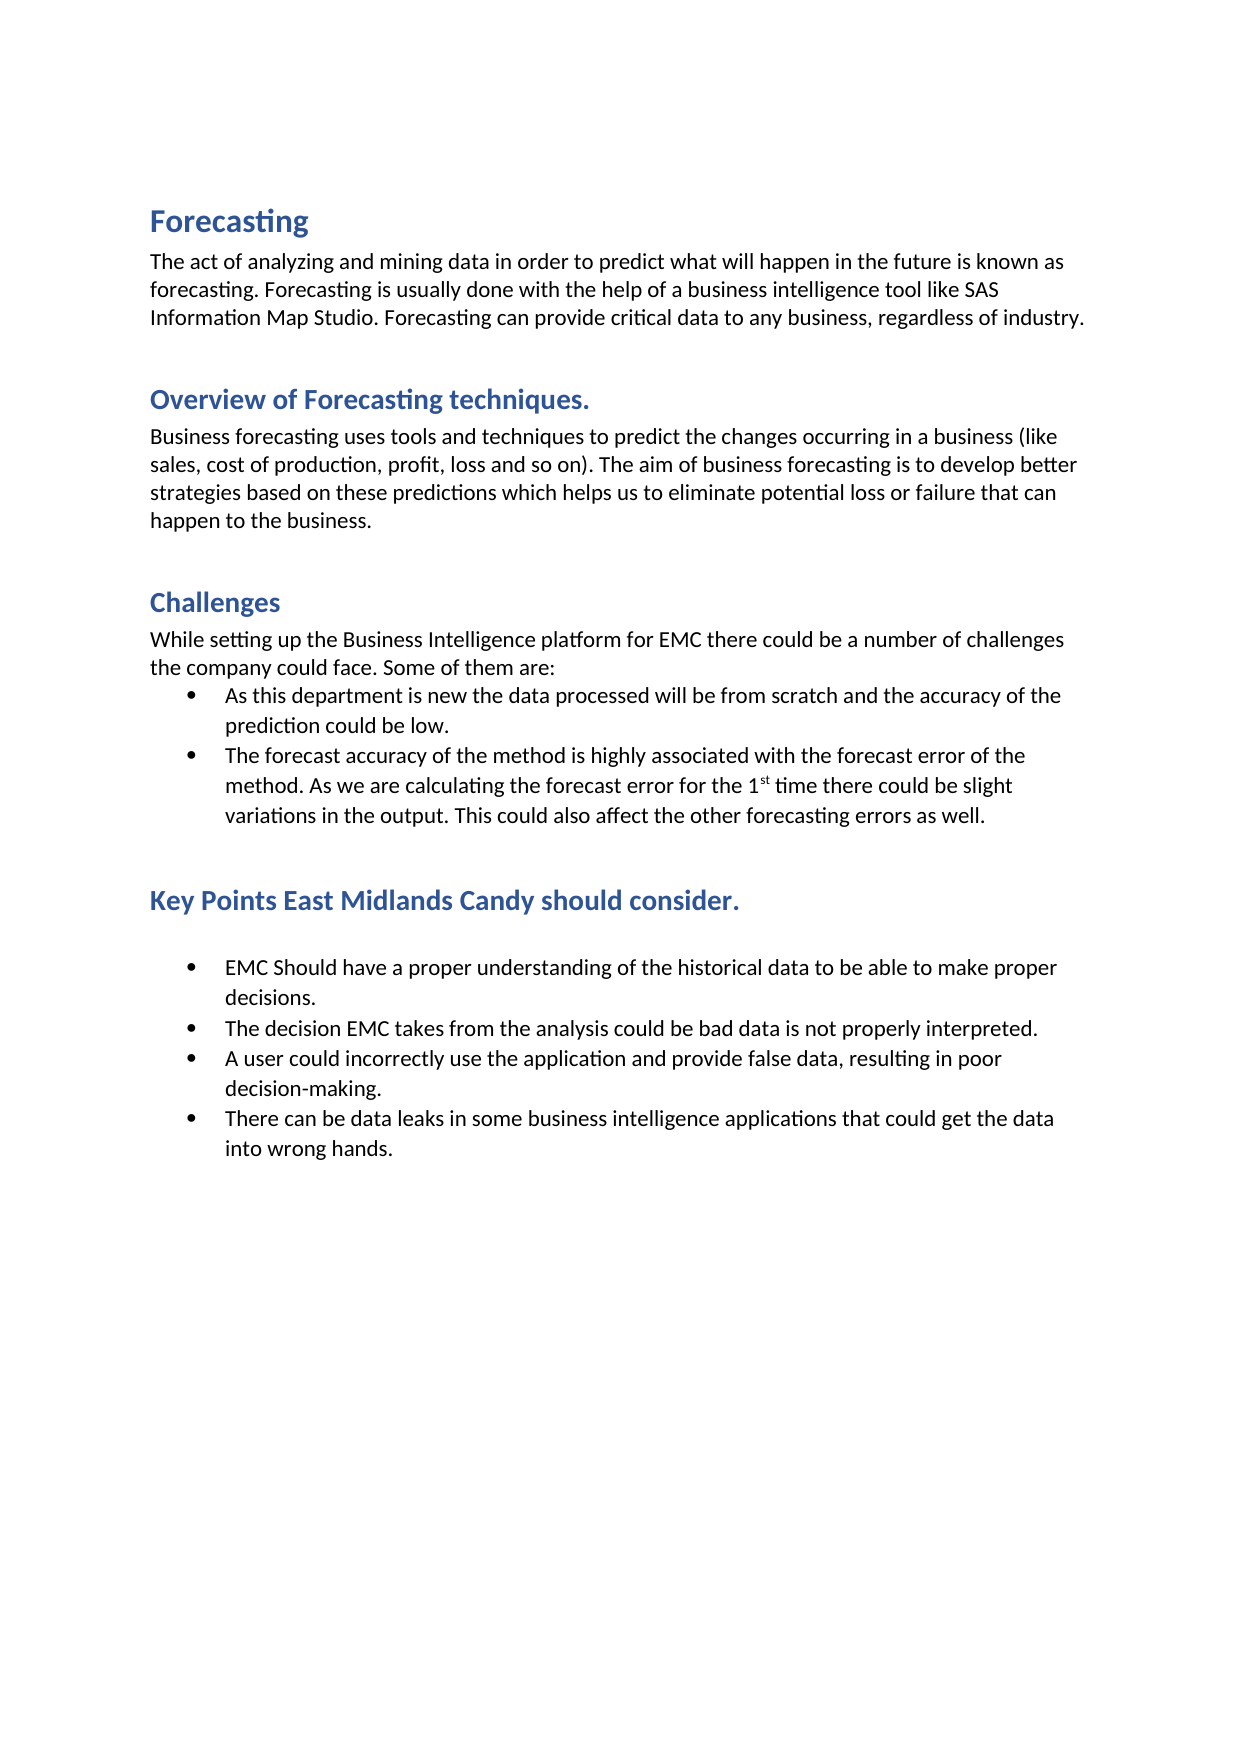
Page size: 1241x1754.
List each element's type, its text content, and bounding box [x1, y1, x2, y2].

list There can be data leaks in some business intelligence applications that could get the data into wrong hands. [187, 1104, 1090, 1163]
subtitle Challenges [150, 584, 1090, 619]
list The decision EMC takes from the analysis could be bad data is not properly interpreted. [187, 1014, 1090, 1042]
text Business forecasting uses tools and techniques to predict the changes occurring in a business (like sales, cost of production, profit, loss and so on). The aim of business forecasting is to develop better strategies based on these predictions which helps us to eliminate potential loss or failure that can happen to the business. [150, 422, 1090, 534]
list A user could incorrectly use the application and provide false data, resulting in poor decision-making. [187, 1044, 1090, 1102]
list As this department is new the data processed will be from scratch and the accuracy of the prediction could be low. [187, 681, 1090, 739]
subtitle Overview of Forecasting techniques. [150, 381, 1090, 416]
subtitle Forecasting [150, 200, 1090, 241]
text The act of analyzing and mining data in order to predict what will happen in the future is known as forecasting. Forecasting is usually done with the help of a business intelligence tool like SAS Information Map Studio. Forecasting can provide critical data to any business, regardless of industry. [150, 247, 1090, 331]
list The forecast accuracy of the method is highly associated with the forecast error of the method. As we are calculating the forecast error for the 1st time there could be slight variations in the output. This could also affect the other forecasting errors as well. [187, 741, 1090, 830]
subtitle Key Points East Midlands Candy should consider. [150, 882, 1090, 917]
text While setting up the Business Intelligence platform for EMC there could be a number of challenges the company could face. Some of them are: [150, 625, 1090, 681]
list EMC Should have a proper understanding of the historical data to be able to make proper decisions. [187, 953, 1090, 1012]
